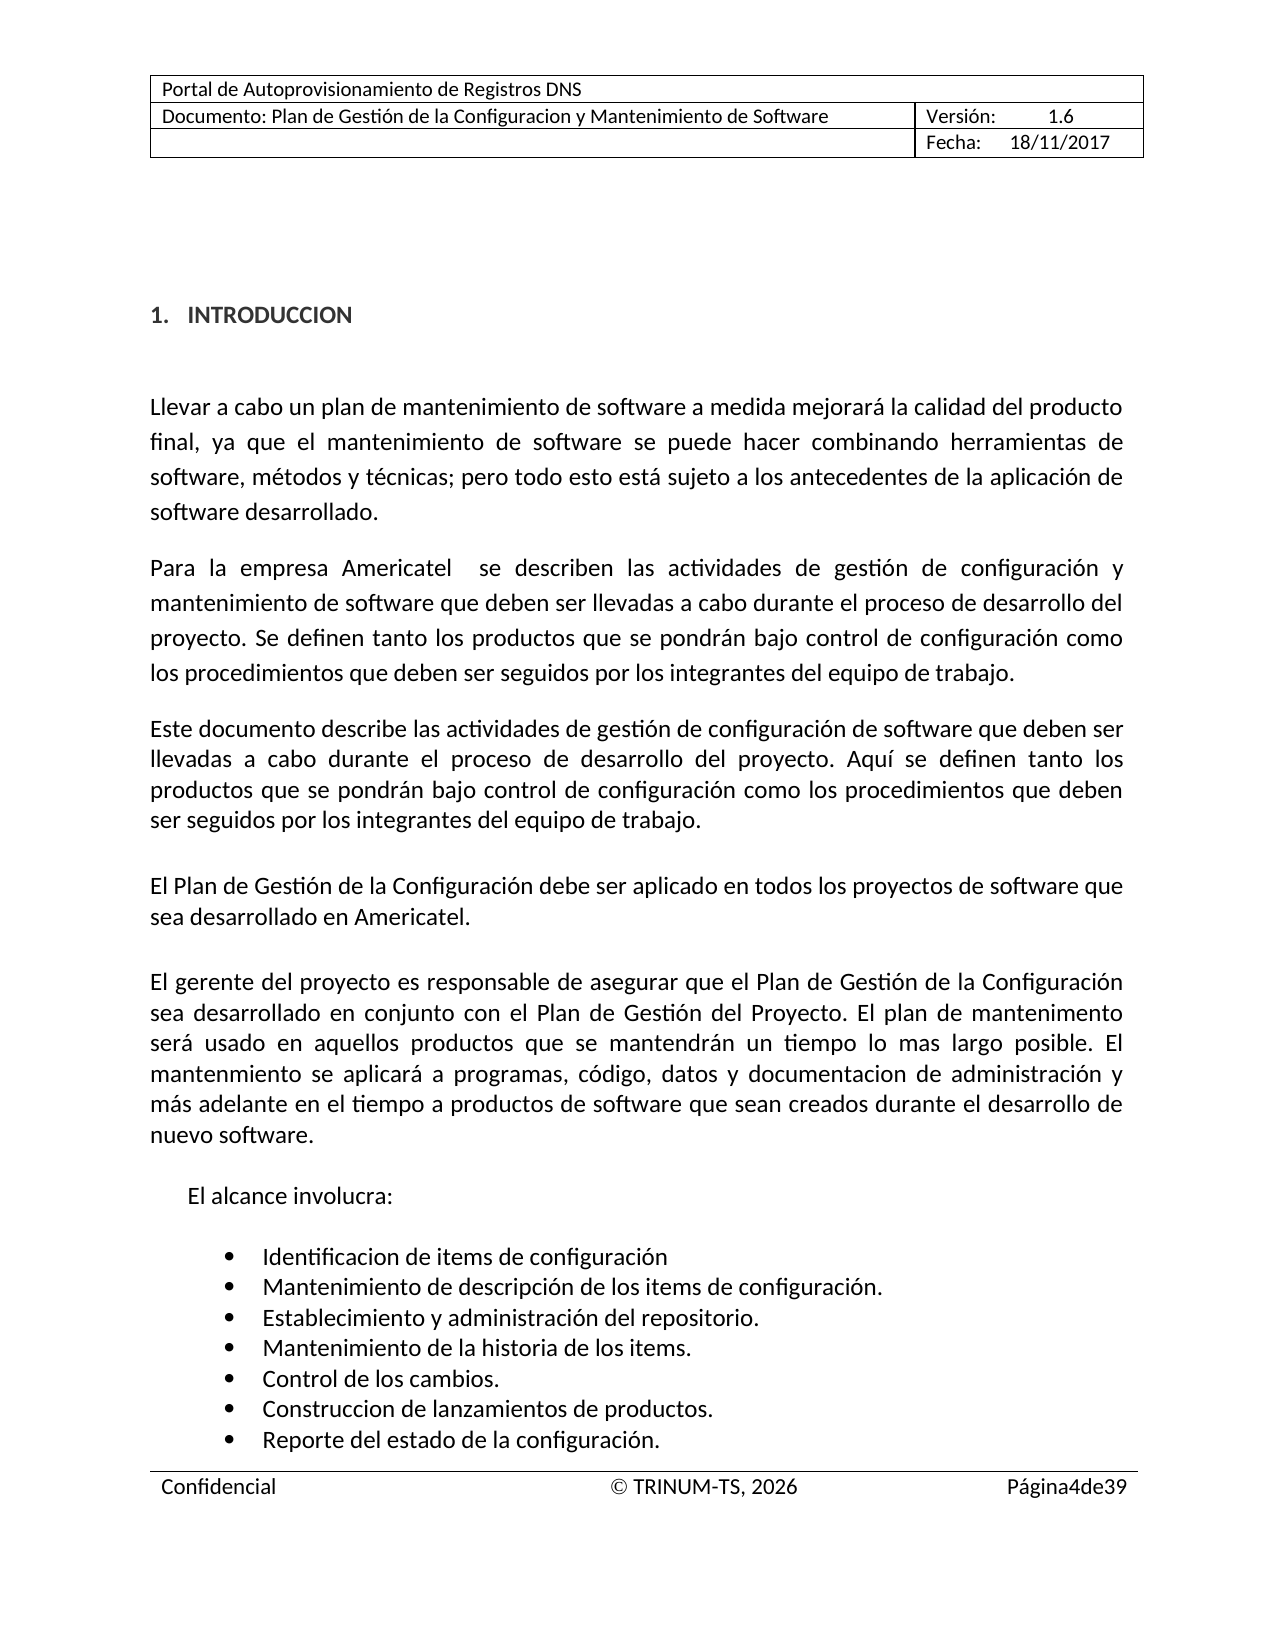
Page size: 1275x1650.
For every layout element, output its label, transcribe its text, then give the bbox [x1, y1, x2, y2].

subtitle INTRODUCCION [150, 299, 1077, 329]
text Este documento describe las actividades de gestión de configuración de software que deben ser llevadas a cabo durante el proceso de desarrollo del proyecto. Aquí se definen tanto los productos que se pondrán bajo control de configuración como los procedimientos que deben ser seguidos por los integrantes del equipo de trabajo. [150, 713, 1125, 835]
list Mantenimiento de descripción de los items de configuración. [225, 1271, 1125, 1302]
text Para la empresa Americatel se describen las actividades de gestión de configuración y mantenimiento de software que deben ser llevadas a cabo durante el proceso de desarrollo del proyecto. Se definen tanto los productos que se pondrán bajo control de configuración como los procedimientos que deben ser seguidos por los integrantes del equipo de trabajo. [150, 552, 1125, 688]
text Llevar a cabo un plan de mantenimiento de software a medida mejorará la calidad del producto final, ya que el mantenimiento de software se puede hacer combinando herramientas de software, métodos y técnicas; pero todo esto está sujeto a los antecedentes de la aplicación de software desarrollado. [150, 391, 1125, 527]
list Mantenimiento de la historia de los items. [225, 1332, 1125, 1363]
text El alcance involucra: [187, 1180, 1125, 1210]
list Control de los cambios. [225, 1363, 1125, 1393]
list Construccion de lanzamientos de productos. [225, 1393, 1125, 1424]
list Identificacion de items de configuración [225, 1241, 1125, 1271]
list Reporte del estado de la configuración. [225, 1424, 1125, 1454]
list Establecimiento y administración del repositorio. [225, 1302, 1125, 1332]
text El gerente del proyecto es responsable de asegurar que el Plan de Gestión de la Configuración sea desarrollado en conjunto con el Plan de Gestión del Proyecto. El plan de mantenimento será usado en aquellos productos que se mantendrán un tiempo lo mas largo posible. El mantenmiento se aplicará a programas, código, datos y documentacion de administración y más adelante en el tiempo a productos de software que sean creados durante el desarrollo de nuevo software. [150, 966, 1125, 1149]
text El Plan de Gestión de la Configuración debe ser aplicado en todos los proyectos de software que sea desarrollado en Americatel. [150, 870, 1125, 931]
